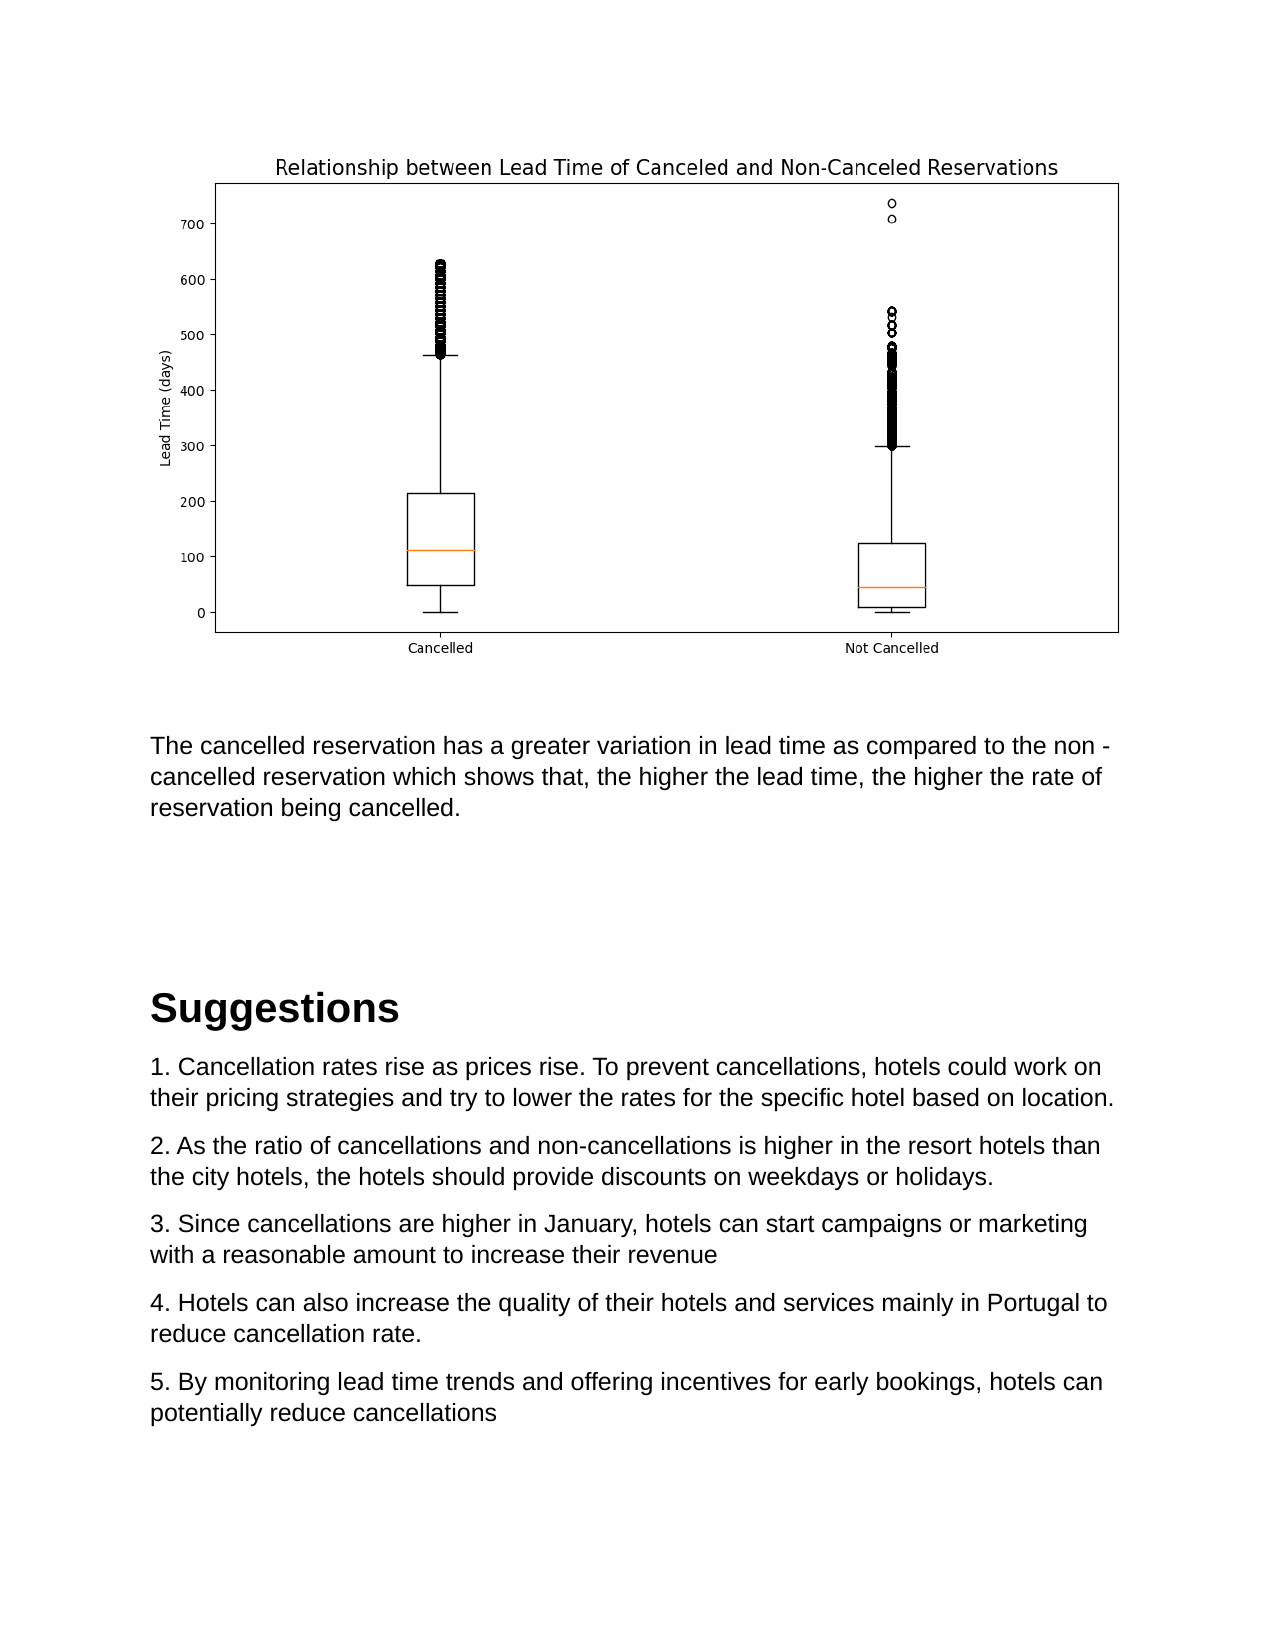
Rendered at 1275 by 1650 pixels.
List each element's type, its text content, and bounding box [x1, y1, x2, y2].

text The cancelled reservation has a greater variation in lead time as compared to the non -cancelled reservation which shows that, the higher the lead time, the higher the rate of reservation being cancelled. [150, 731, 1125, 822]
text 5. By monitoring lead time trends and offering incentives for early bookings, hotels can potentially reduce cancellations [150, 1367, 1125, 1427]
text 2. As the ratio of cancellations and non-cancellations is higher in the resort hotels than the city hotels, the hotels should provide discounts on weekdays or holidays. [150, 1131, 1125, 1191]
text 4. Hotels can also increase the quality of their hotels and services mainly in Portugal to reduce cancellation rate. [150, 1288, 1125, 1348]
picture [150, 150, 1125, 665]
text 3. Since cancellations are higher in January, hotels can start campaigns or marketing with a reasonable amount to increase their revenue [150, 1209, 1125, 1269]
text Suggestions [150, 984, 1125, 1032]
text 1. Cancellation rates rise as prices rise. To prevent cancellations, hotels could work on their pricing strategies and try to lower the rates for the specific hotel based on location. [150, 1052, 1125, 1112]
